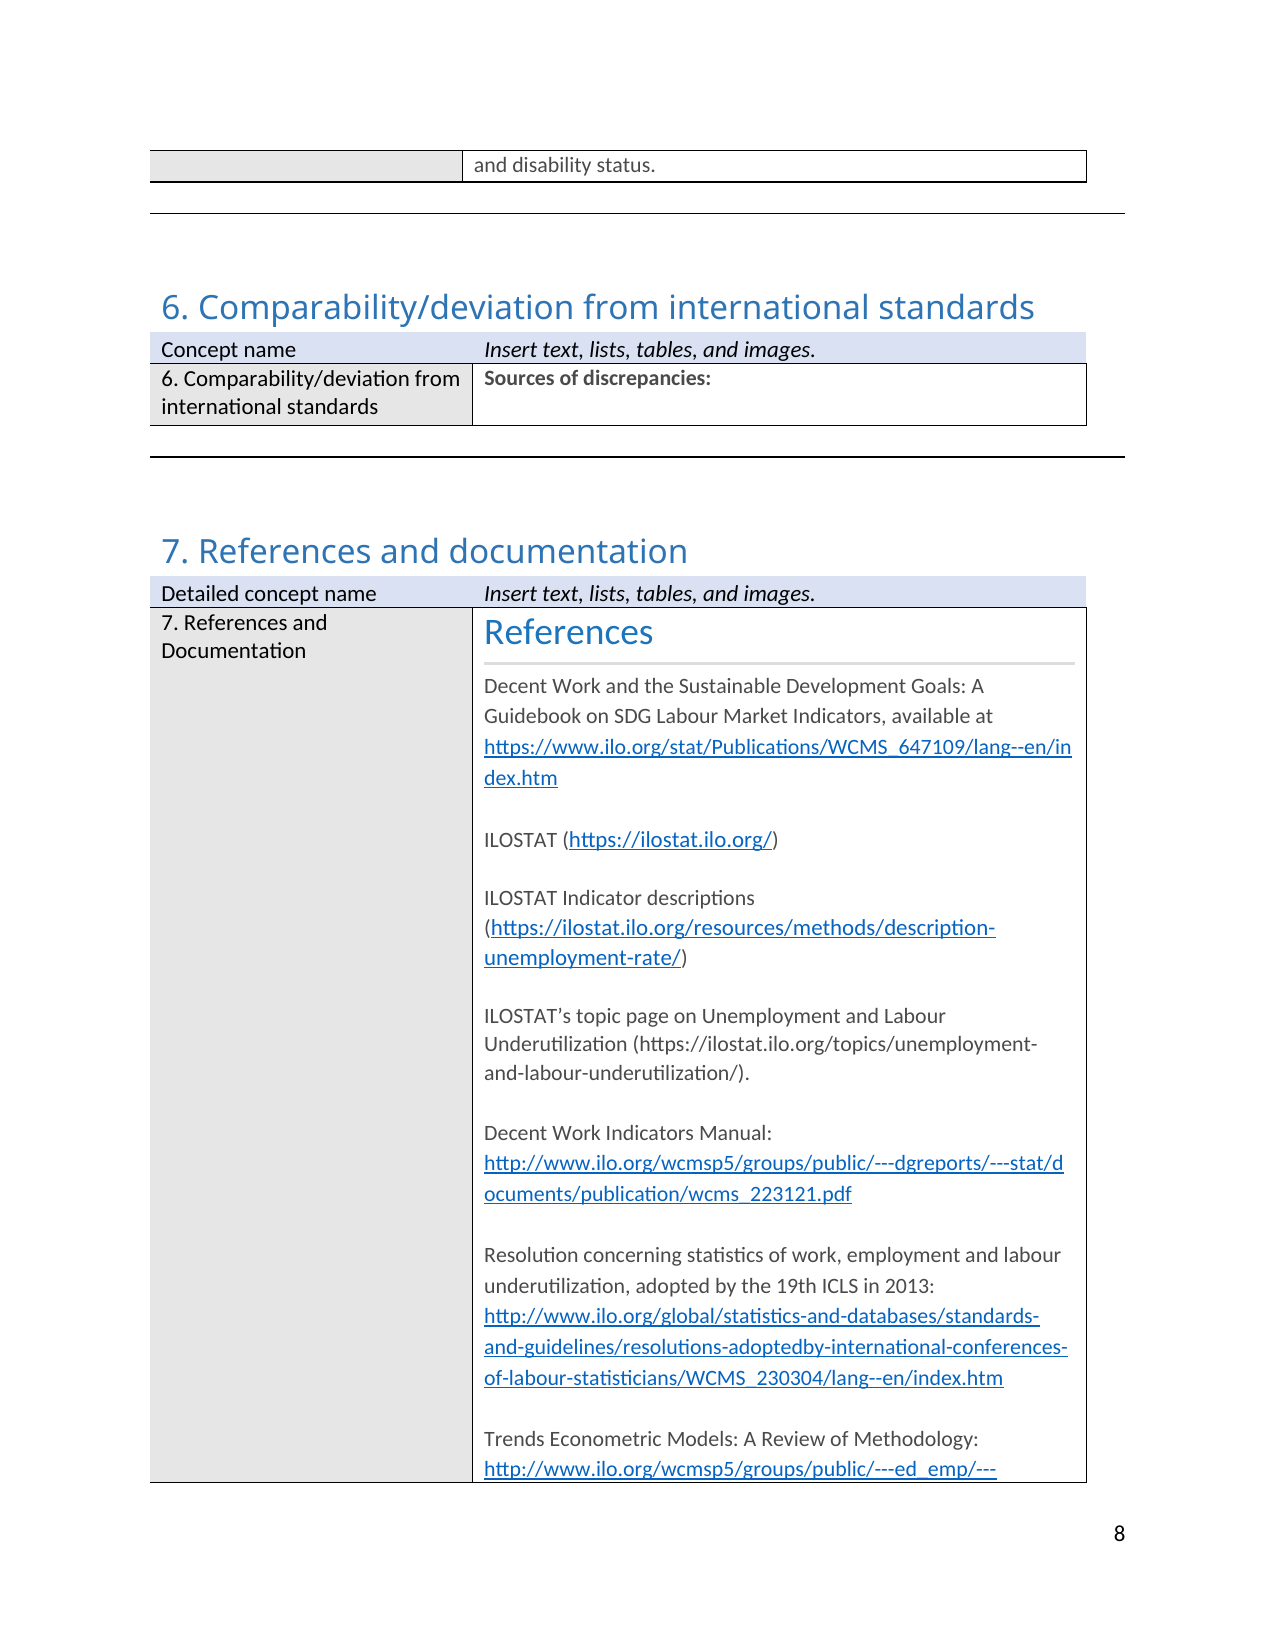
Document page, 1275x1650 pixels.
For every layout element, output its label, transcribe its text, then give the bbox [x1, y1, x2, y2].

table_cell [150, 151, 462, 181]
table_cell Concept name [150, 332, 473, 363]
table_cell Sources of discrepancies: [473, 364, 1086, 425]
table_cell Insert text, lists, tables, and images. [473, 332, 1086, 363]
table_header 6. Comparability/deviation from international standards [150, 280, 1086, 332]
table_header 7. References and documentation [150, 524, 1086, 576]
table_cell Insert text, lists, tables, and images. [473, 576, 1086, 607]
table_cell 6. Comparability/deviation from international standards [150, 364, 472, 425]
table_cell Detailed concept name [150, 576, 473, 607]
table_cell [150, 608, 472, 1482]
